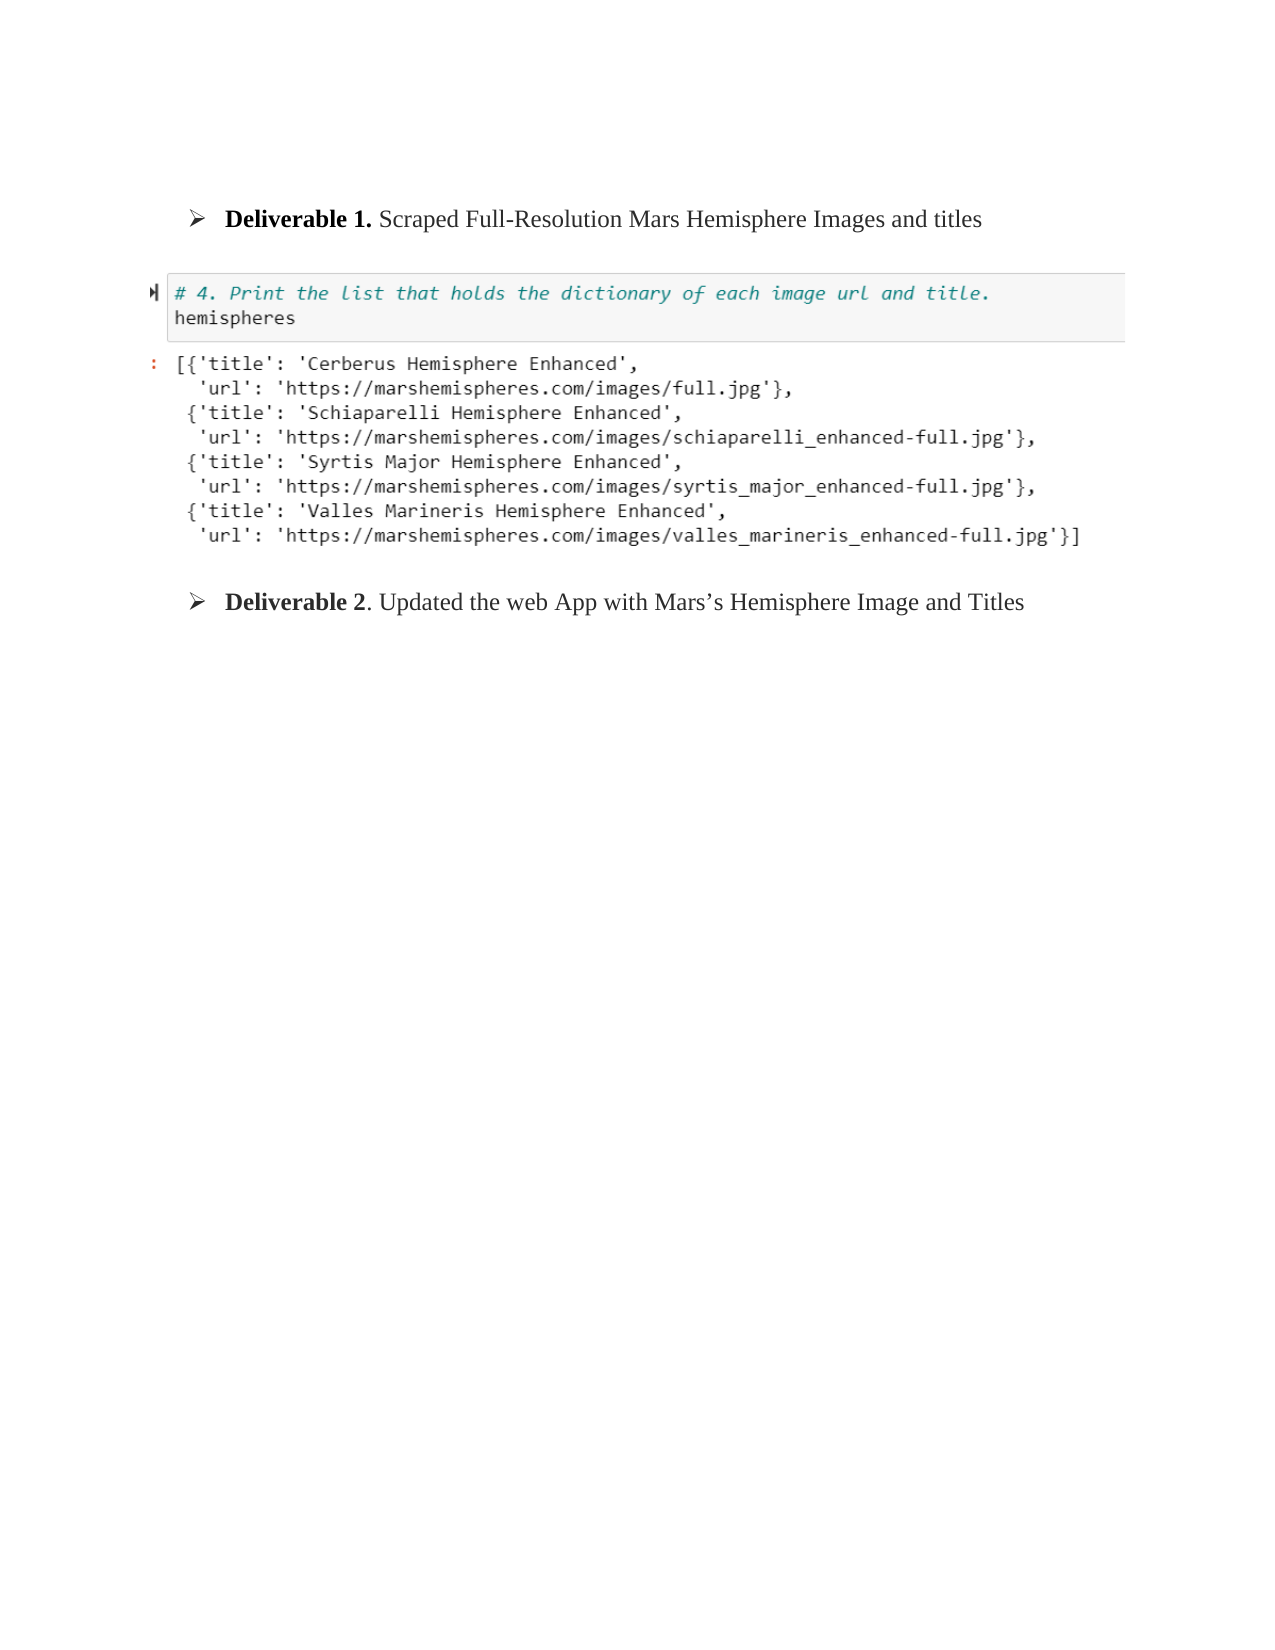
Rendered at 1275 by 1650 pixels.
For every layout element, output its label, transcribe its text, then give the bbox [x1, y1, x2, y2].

list Deliverable 1. Scraped Full-Resolution Mars Hemisphere Images and titles [187, 204, 1125, 233]
picture [150, 257, 1125, 563]
list Deliverable 2. Updated the web App with Mars’s Hemisphere Image and Titles [187, 587, 1125, 616]
